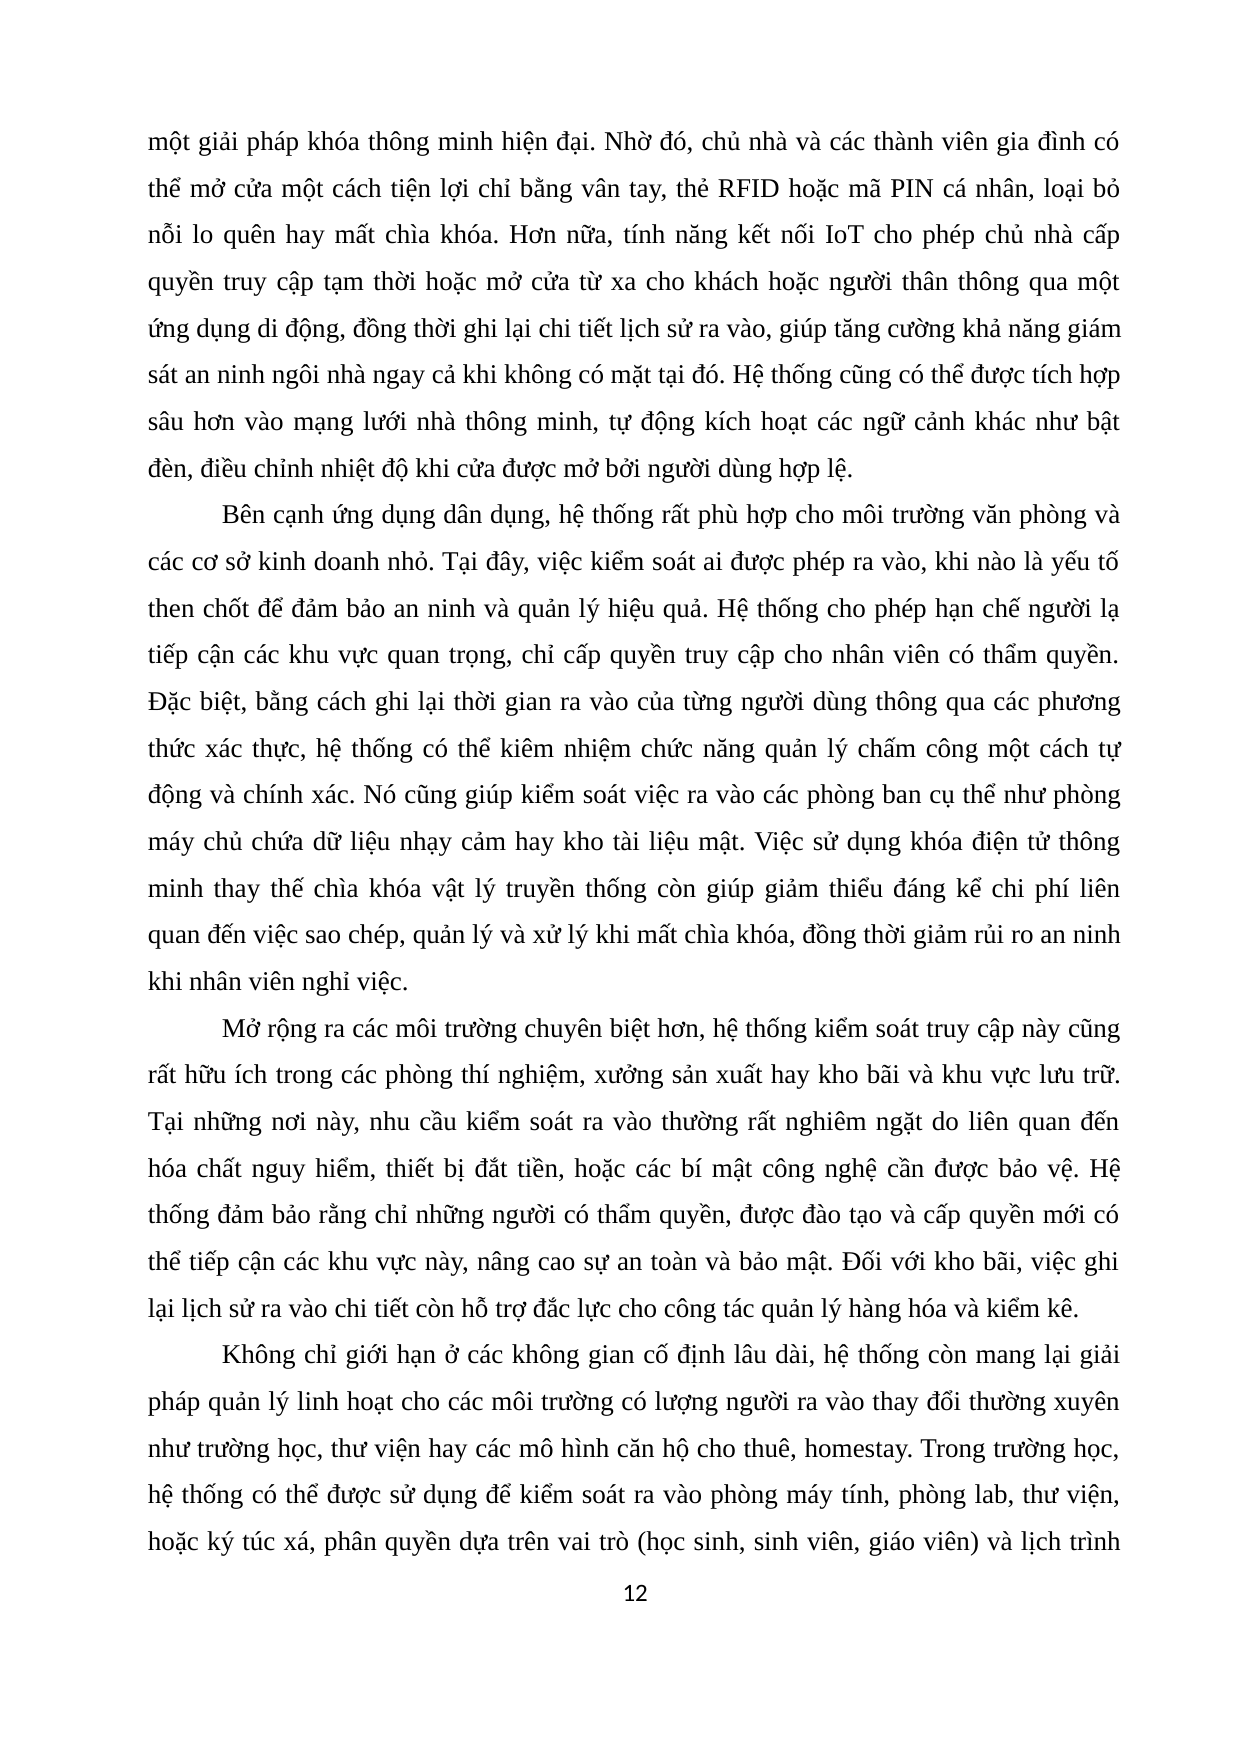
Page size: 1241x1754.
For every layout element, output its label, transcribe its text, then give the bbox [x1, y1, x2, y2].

text Mở rộng ra các môi trường chuyên biệt hơn, hệ thống kiểm soát truy cập này cũng rất hữu ích trong các phòng thí nghiệm, xưởng sản xuất hay kho bãi và khu vực lưu trữ. Tại những nơi này, nhu cầu kiểm soát ra vào thường rất nghiêm ngặt do liên quan đến hóa chất nguy hiểm, thiết bị đắt tiền, hoặc các bí mật công nghệ cần được bảo vệ. Hệ thống đảm bảo rằng chỉ những người có thẩm quyền, được đào tạo và cấp quyền mới có thể tiếp cận các khu vực này, nâng cao sự an toàn và bảo mật. Đối với kho bãi, việc ghi lại lịch sử ra vào chi tiết còn hỗ trợ đắc lực cho công tác quản lý hàng hóa và kiểm kê. [148, 1012, 1122, 1323]
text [148, 1338, 1122, 1556]
text Bên cạnh ứng dụng dân dụng, hệ thống rất phù hợp cho môi trường văn phòng và các cơ sở kinh doanh nhỏ. Tại đây, việc kiểm soát ai được phép ra vào, khi nào là yếu tố then chốt để đảm bảo an ninh và quản lý hiệu quả. Hệ thống cho phép hạn chế người lạ tiếp cận các khu vực quan trọng, chỉ cấp quyền truy cập cho nhân viên có thẩm quyền. Đặc biệt, bằng cách ghi lại thời gian ra vào của từng người dùng thông qua các phương thức xác thực, hệ thống có thể kiêm nhiệm chức năng quản lý chấm công một cách tự động và chính xác. Nó cũng giúp kiểm soát việc ra vào các phòng ban cụ thể như phòng máy chủ chứa dữ liệu nhạy cảm hay kho tài liệu mật. Việc sử dụng khóa điện tử thông minh thay thế chìa khóa vật lý truyền thống còn giúp giảm thiểu đáng kể chi phí liên quan đến việc sao chép, quản lý và xử lý khi mất chìa khóa, đồng thời giảm rủi ro an ninh khi nhân viên nghỉ việc. [148, 498, 1122, 996]
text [148, 125, 1122, 483]
